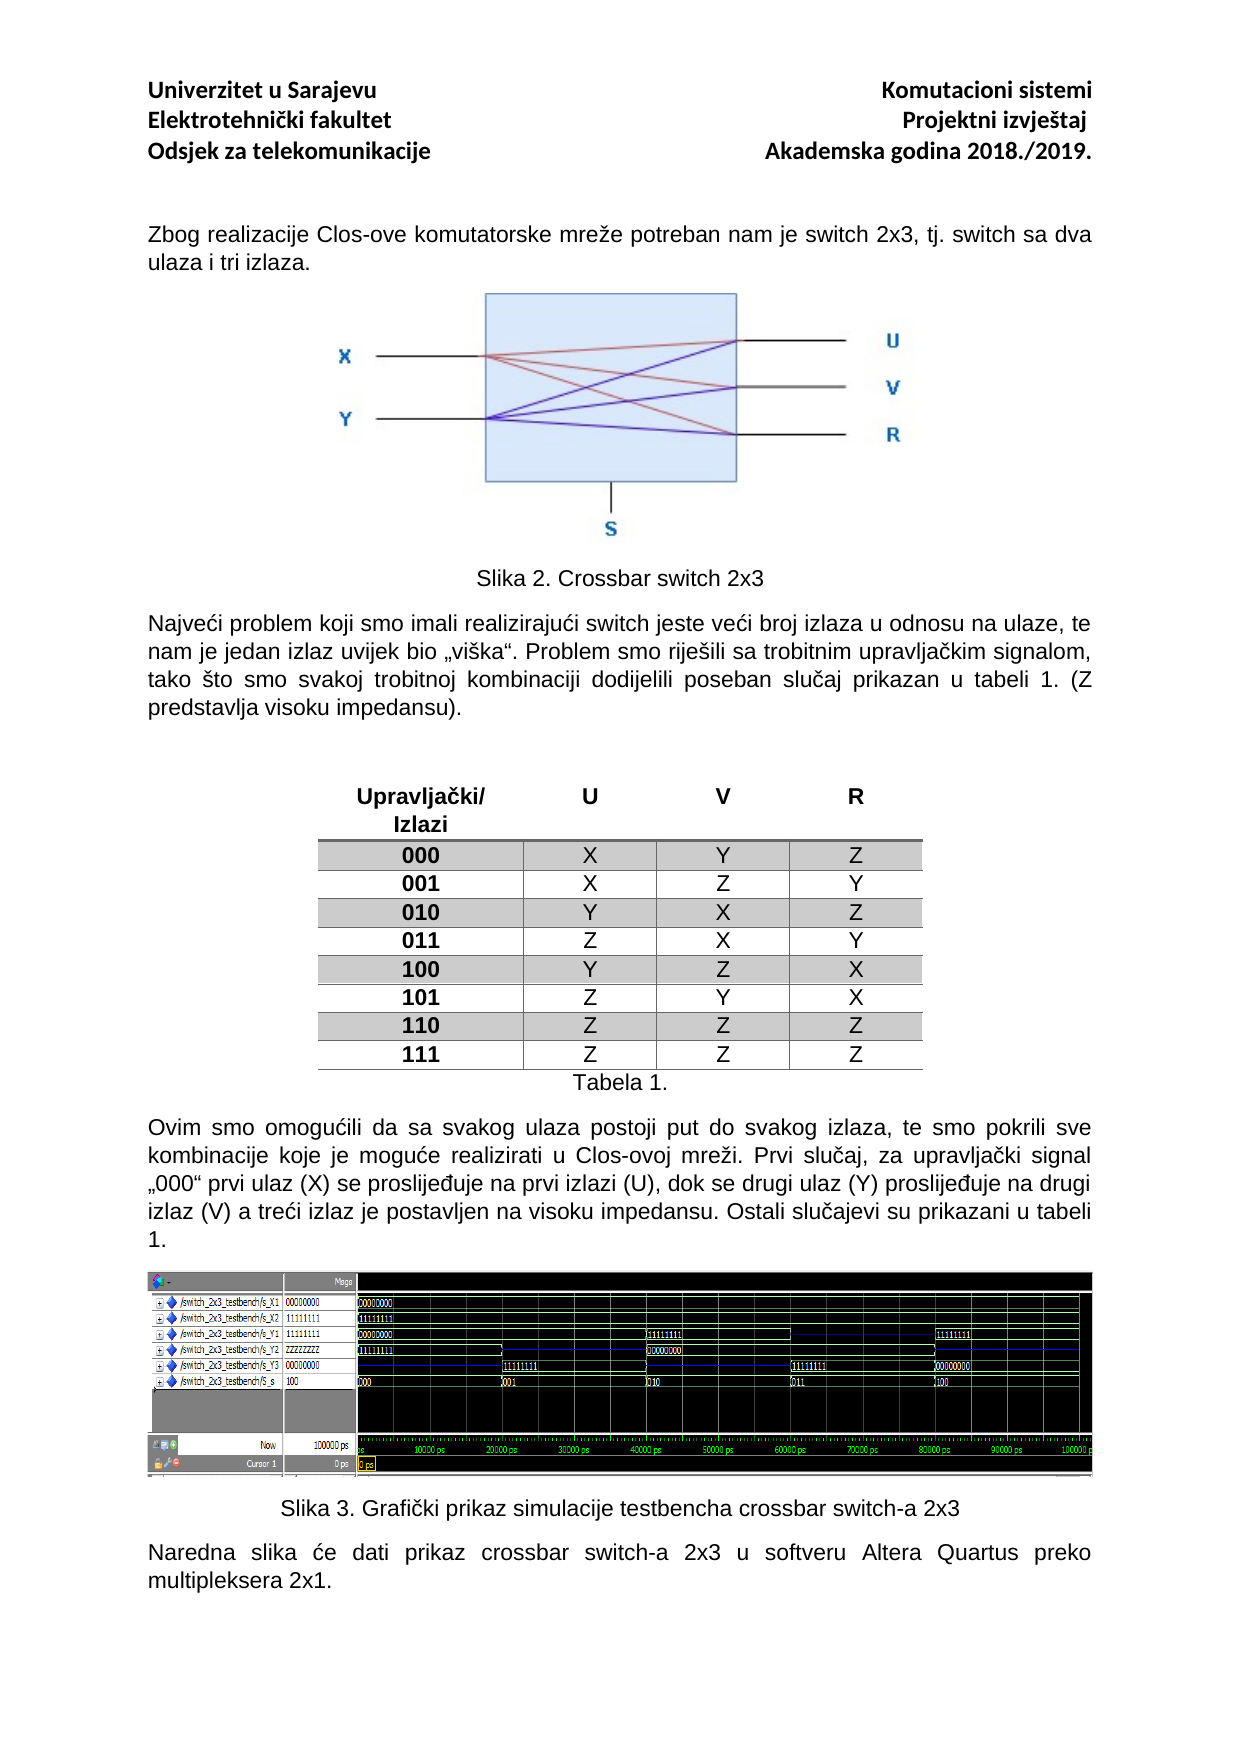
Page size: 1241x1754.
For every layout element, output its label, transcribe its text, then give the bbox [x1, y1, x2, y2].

table_cell 111 [318, 1041, 523, 1069]
table_cell Z [657, 1013, 789, 1040]
table_header Upravljački/Izlazi [318, 783, 524, 839]
table_cell Y [790, 928, 922, 955]
text Ovim smo omogućili da sa svakog ulaza postoji put do svakog izlaza, te smo pokrili sve kombinacije koje je moguće realizirati u Clos-ovoj mreži. Prvi slučaj, za upravljački signal „000“ prvi ulaz (X) se proslijeđuje na prvi izlazi (U), dok se drugi ulaz (Y) proslijeđuje na drugi izlaz (V) a treći izlaz je postavljen na visoku impedansu. Ostali slučajevi su prikazani u tabeli 1. [148, 1114, 1093, 1252]
table_cell Z [790, 1013, 922, 1040]
table_cell Y [790, 871, 922, 898]
table_cell X [657, 928, 789, 955]
table_cell 100 [318, 956, 523, 983]
table_cell 011 [318, 928, 523, 955]
table_cell 000 [318, 842, 523, 870]
table_cell Z [524, 928, 656, 955]
table_cell X [790, 956, 922, 983]
picture [313, 293, 927, 547]
table_cell Y [524, 899, 656, 927]
table_cell Y [524, 956, 656, 983]
table_header V [656, 783, 789, 839]
table_header U [524, 783, 656, 839]
text Naredna slika će dati prikaz crossbar switch-a 2x3 u softveru Altera Quartus preko multipleksera 2x1. [148, 1539, 1093, 1593]
table_cell Z [790, 899, 922, 927]
table_cell X [524, 871, 656, 898]
table_cell X [524, 842, 656, 870]
text Slika 3. Grafički prikaz simulacije testbencha crossbar switch-a 2x3 [148, 1495, 1093, 1521]
text Tabela 1. [148, 1069, 1093, 1096]
table_cell Z [790, 1041, 922, 1069]
table_cell 010 [318, 899, 523, 927]
picture [147, 1270, 1093, 1477]
table_cell Z [657, 956, 789, 983]
text Slika 2. Crossbar switch 2x3 [148, 565, 1093, 592]
table_cell Y [657, 985, 789, 1012]
table_cell Z [657, 1041, 789, 1069]
table_cell X [790, 985, 922, 1012]
table_cell 110 [318, 1013, 523, 1040]
table_header R [790, 783, 922, 839]
text Zbog realizacije Clos-ove komutatorske mreže potreban nam je switch 2x3, tj. switch sa dva ulaza i tri izlaza. [148, 221, 1093, 276]
table_cell 101 [318, 985, 523, 1012]
table_cell Z [524, 1013, 656, 1040]
table_cell X [657, 899, 789, 927]
table_cell Z [524, 1041, 656, 1069]
table_cell Z [524, 985, 656, 1012]
text Najveći problem koji smo imali realizirajući switch jeste veći broj izlaza u odnosu na ulaze, te nam je jedan izlaz uvijek bio „viška“. Problem smo riješili sa trobitnim upravljačkim signalom, tako što smo svakoj trobitnoj kombinaciji dodijelili poseban slučaj prikazan u tabeli 1. (Z predstavlja visoku impedansu). [148, 610, 1093, 720]
table_cell Z [657, 871, 789, 898]
table_cell Z [790, 842, 922, 870]
table_cell 001 [318, 871, 523, 898]
table_cell Y [657, 842, 789, 870]
